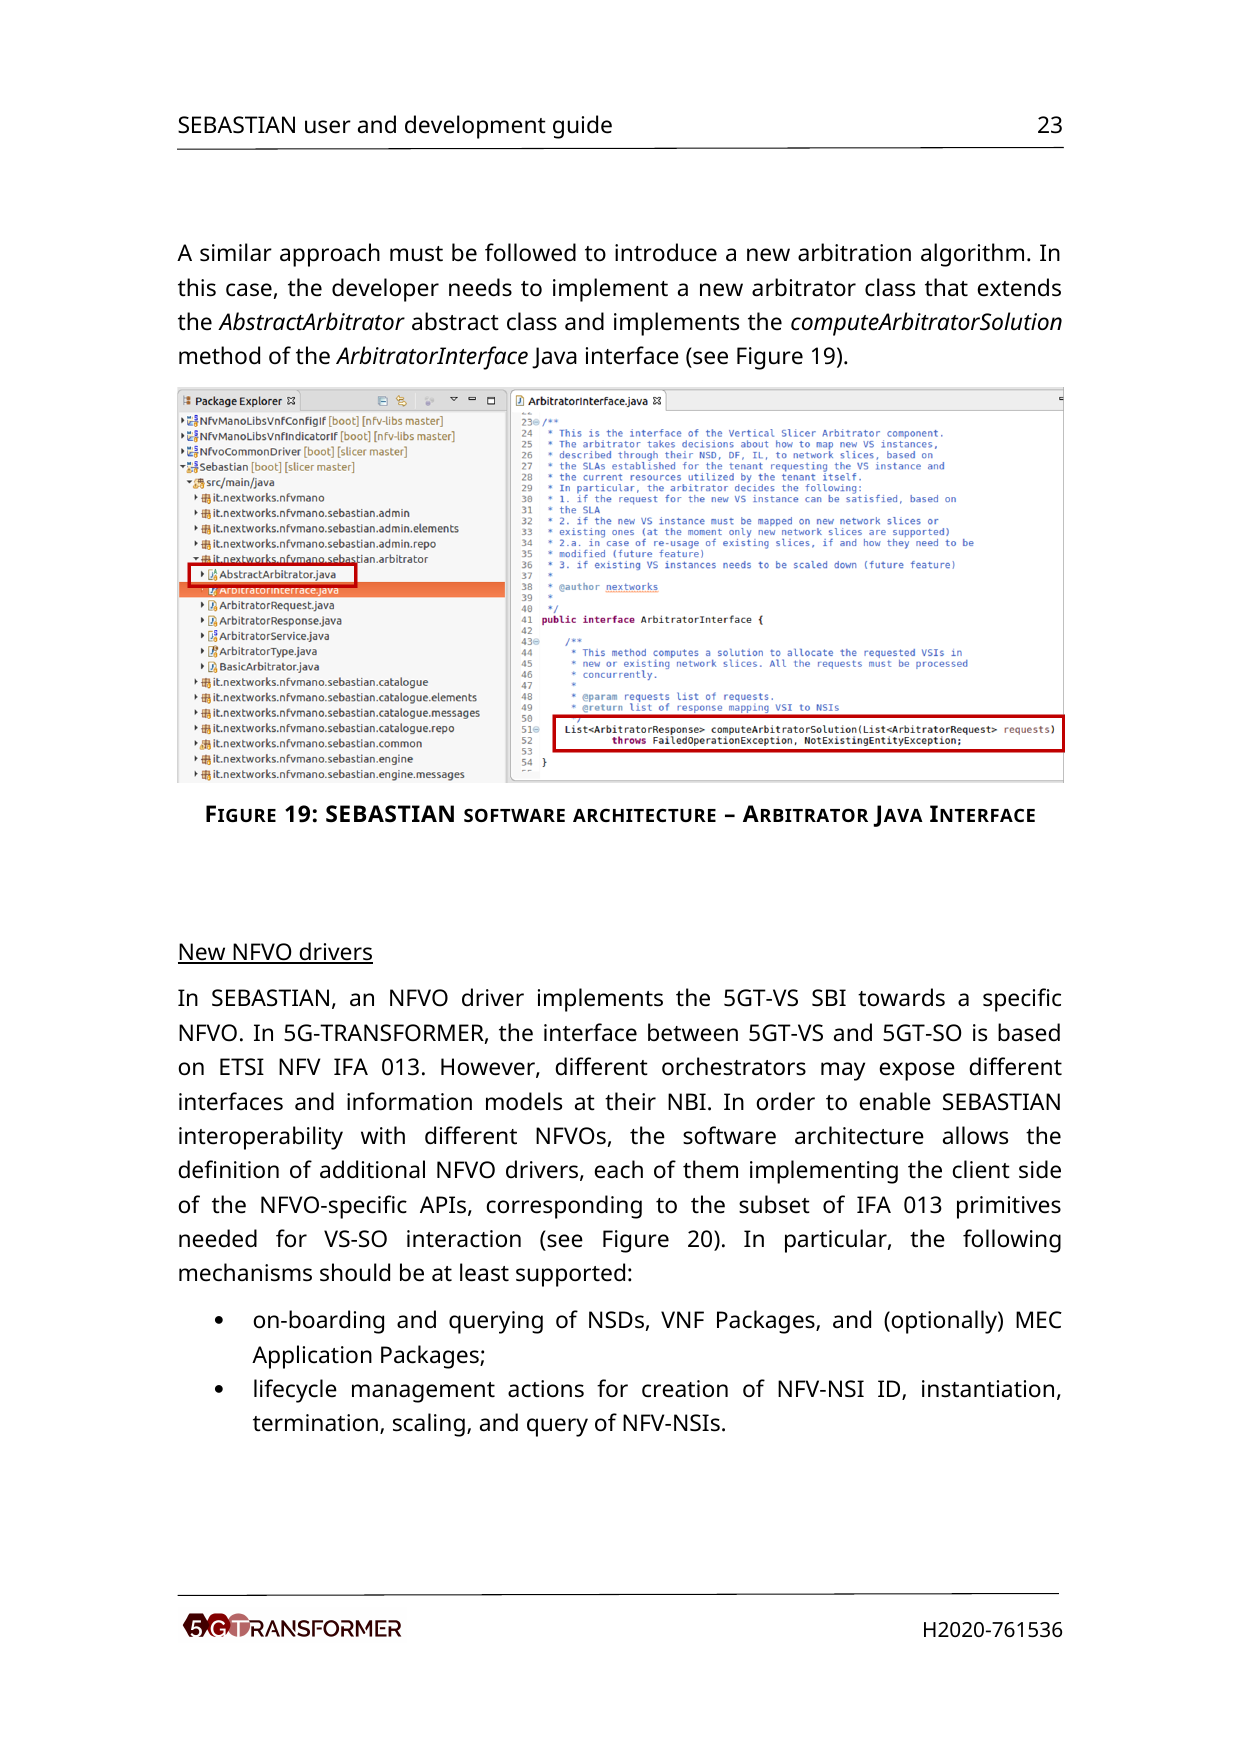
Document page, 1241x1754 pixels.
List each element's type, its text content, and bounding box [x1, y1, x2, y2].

text Figure 19: SEBASTIAN software architecture – Arbitrator Java Interface [177, 798, 1063, 829]
picture [177, 1607, 407, 1643]
list lifecycle management actions for creation of NFV-NSI ID, instantiation, termination, scaling, and query of NFV-NSIs. [215, 1373, 1063, 1438]
list on-boarding and querying of NSDs, VNF Packages, and (optionally) MEC Application Packages; [215, 1304, 1063, 1370]
text In SEBASTIAN, an NFVO driver implements the 5GT-VS SBI towards a specific NFVO. In 5G-TRANSFORMER, the interface between 5GT-VS and 5GT-SO is based on ETSI NFV IFA 013. However, different orchestrators may expose different interfaces and information models at their NBI. In order to enable SEBASTIAN interoperability with different NFVOs, the software architecture allows the definition of additional NFVO drivers, each of them implementing the client side of the NFVO-specific APIs, corresponding to the subset of IFA 013 primitives needed for VS-SO interaction (see Figure 20). In particular, the following mechanisms should be at least supported: [177, 982, 1063, 1288]
picture [177, 387, 1065, 783]
text New NFVO drivers [177, 935, 1063, 967]
text A similar approach must be followed to introduce a new arbitration algorithm. In this case, the developer needs to implement a new arbitrator class that extends the AbstractArbitrator abstract class and implements the computeArbitratorSolution method of the ArbitratorInterface Java interface (see Figure 19). [177, 237, 1063, 372]
